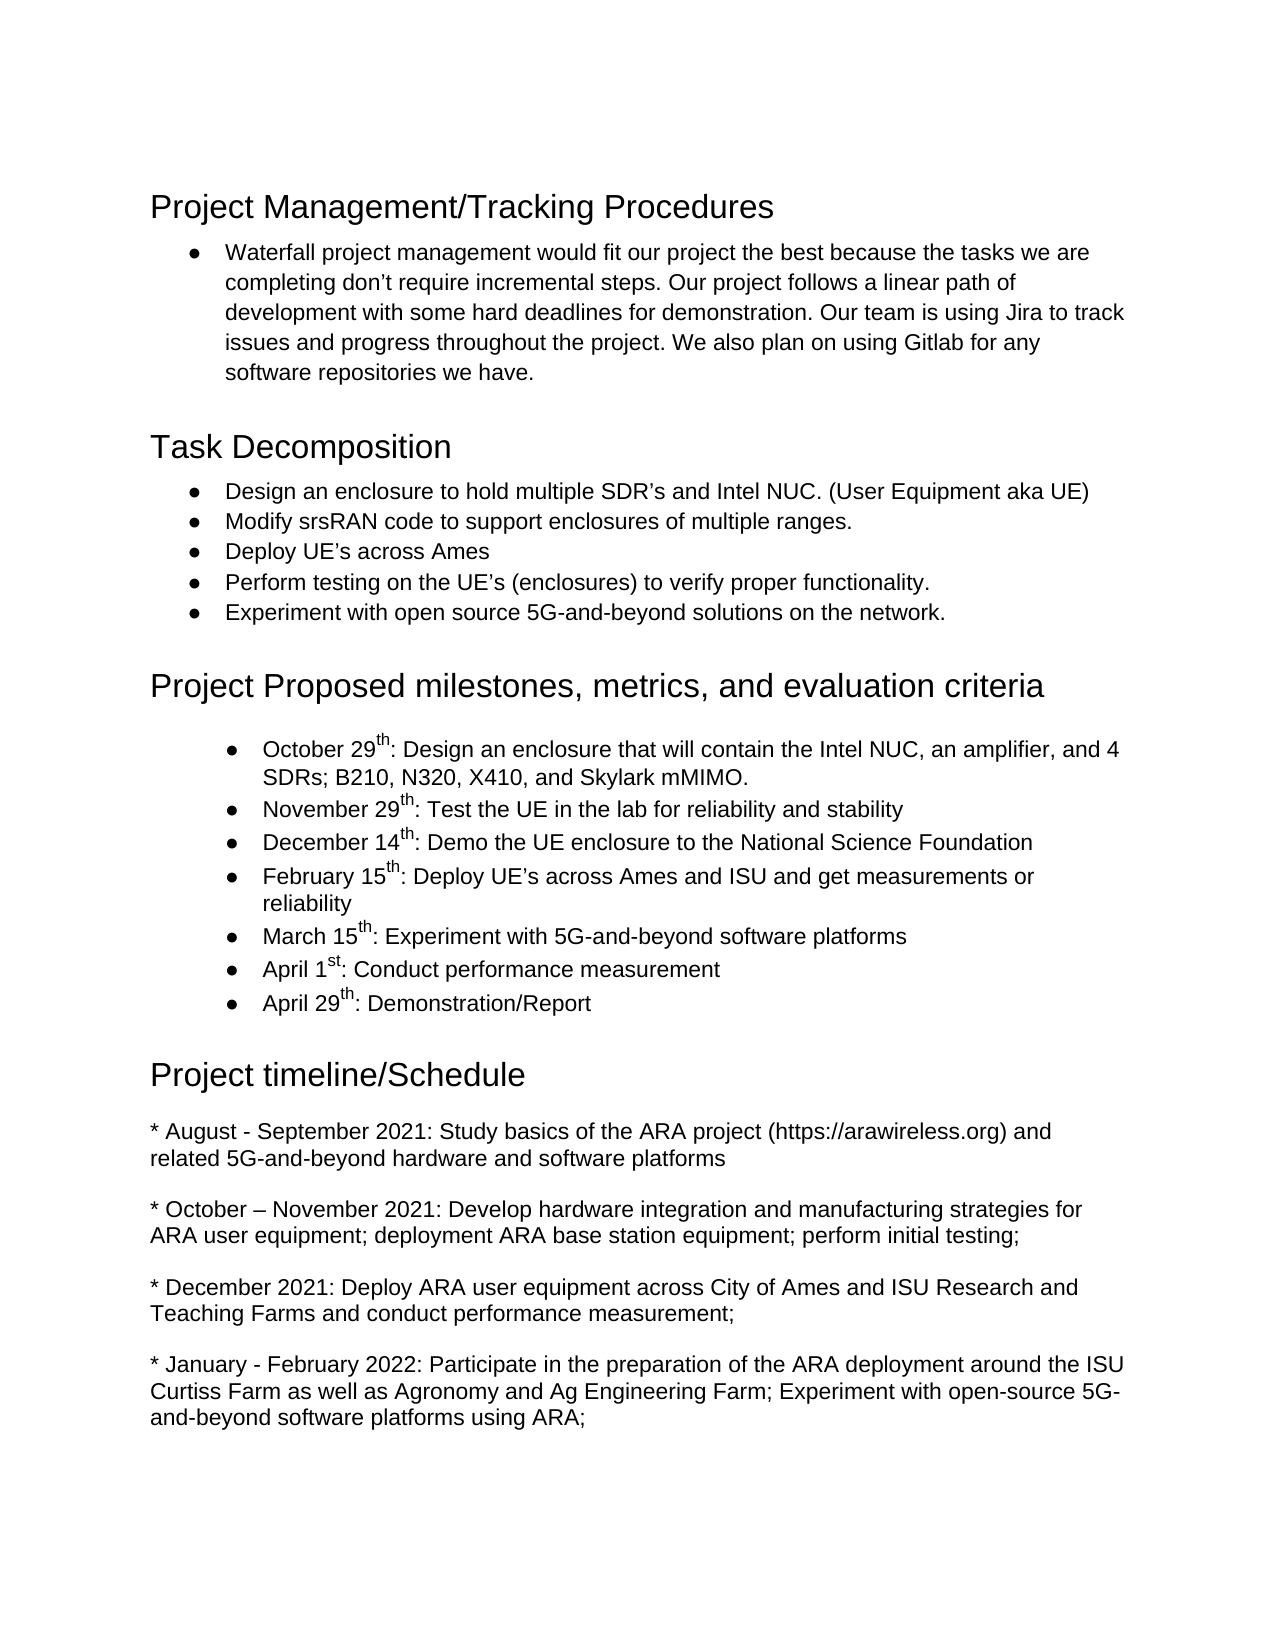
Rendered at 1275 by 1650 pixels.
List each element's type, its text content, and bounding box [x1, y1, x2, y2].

subtitle Project Proposed milestones, metrics, and evaluation criteria [150, 666, 1125, 705]
list Perform testing on the UE’s (enclosures) to verify proper functionality. [187, 568, 1125, 595]
list Deploy UE’s across Ames [187, 538, 1125, 565]
list December 14th: Demo the UE enclosure to the National Science Foundation [225, 823, 1125, 857]
subtitle Project Management/Tracking Procedures [150, 187, 1125, 226]
list April 29th: Demonstration/Report [225, 984, 1125, 1017]
text * January - February 2022: Participate in the preparation of the ARA deployment around the ISU Curtiss Farm as well as Agronomy and Ag Engineering Farm; Experiment with open-source 5G-and-beyond software platforms using ARA; [150, 1351, 1125, 1431]
text * December 2021: Deploy ARA user equipment across City of Ames and ISU Research and Teaching Farms and conduct performance measurement; [150, 1274, 1125, 1326]
text * October – November 2021: Develop hardware integration and manufacturing strategies for ARA user equipment; deployment ARA base station equipment; perform initial testing; [150, 1196, 1125, 1249]
list Design an enclosure to hold multiple SDR’s and Intel NUC. (User Equipment aka UE) [187, 478, 1125, 504]
list April 1st: Conduct performance measurement [225, 950, 1125, 984]
list February 15th: Deploy UE’s across Ames and ISU and get measurements or reliability [225, 857, 1125, 917]
list October 29th: Design an enclosure that will contain the Intel NUC, an amplifier, and 4 SDRs; B210, N320, X410, and Skylark mMIMO. [225, 730, 1125, 790]
list Modify srsRAN code to support enclosures of multiple ranges. [187, 508, 1125, 534]
subtitle Project timeline/Schedule [150, 1055, 1125, 1093]
list Experiment with open source 5G-and-beyond solutions on the network. [187, 599, 1125, 625]
text * August - September 2021: Study basics of the ARA project (https://arawireless.org) and related 5G-and-beyond hardware and software platforms [150, 1118, 1125, 1171]
subtitle Task Decomposition [150, 427, 1125, 465]
list November 29th: Test the UE in the lab for reliability and stability [225, 790, 1125, 823]
list Waterfall project management would fit our project the best because the tasks we are completing don’t require incremental steps. Our project follows a linear path of development with some hard deadlines for demonstration. Our team is using Jira to track issues and progress throughout the project. We also plan on using Gitlab for any software repositories we have. [187, 238, 1125, 386]
list March 15th: Experiment with 5G-and-beyond software platforms [225, 917, 1125, 950]
